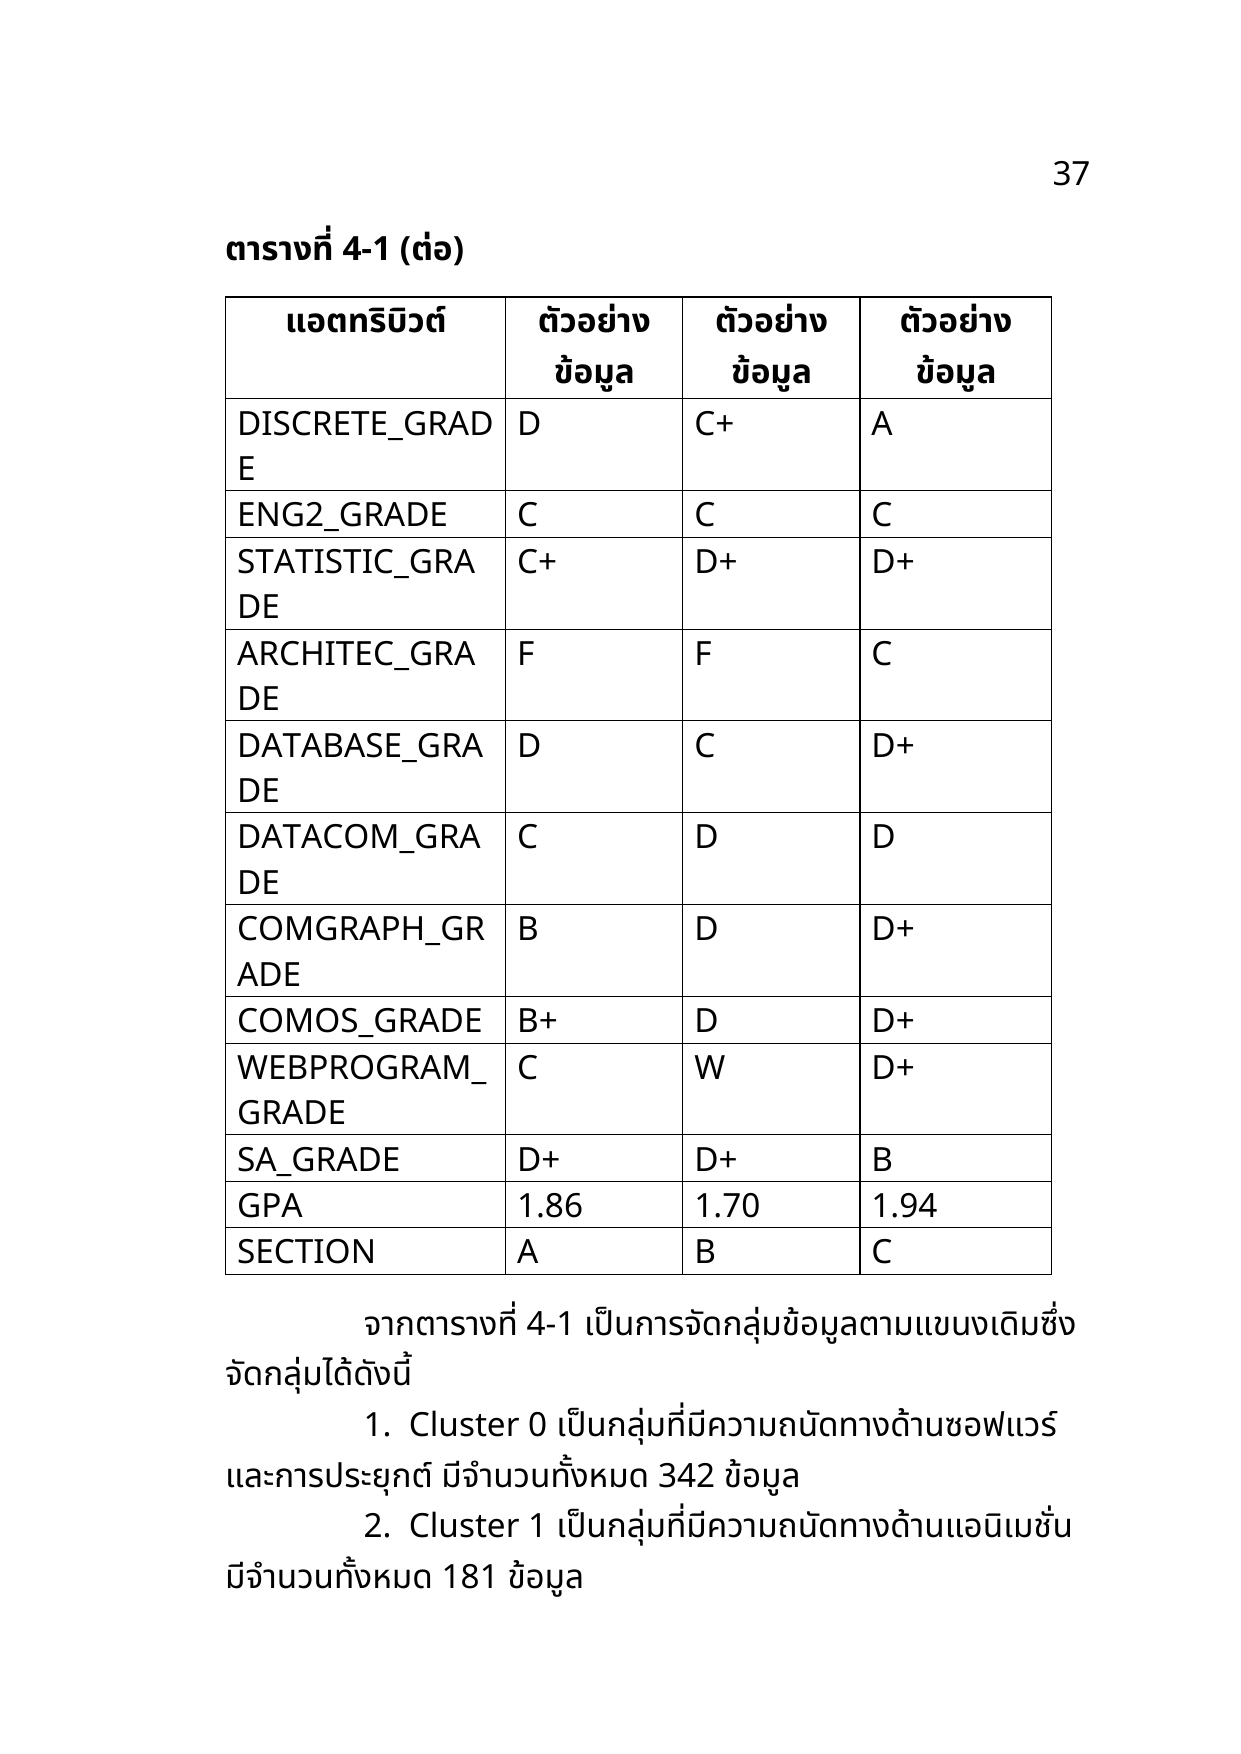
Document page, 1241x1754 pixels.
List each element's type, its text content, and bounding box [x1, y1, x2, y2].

table_cell D [683, 997, 859, 1042]
table_cell B [861, 1135, 1051, 1181]
table_cell D+ [861, 1044, 1051, 1134]
table_cell C [861, 491, 1051, 537]
table_cell D [683, 813, 859, 904]
table_cell C [506, 491, 682, 537]
table_cell D+ [861, 905, 1051, 996]
table_cell D+ [861, 997, 1051, 1042]
table_cell F [683, 630, 859, 720]
table_cell 1.86 [506, 1182, 682, 1227]
text จากตารางที่ 4-1 เป็นการจัดกลุ่มข้อมูลตามแขนงเดิมซึ่งจัดกลุ่มได้ดังนี้ [225, 1300, 1090, 1401]
table_cell B [506, 905, 682, 996]
table_cell W [683, 1044, 859, 1134]
table_cell D+ [683, 1135, 859, 1181]
table_cell 1.70 [683, 1182, 859, 1227]
table_cell A [861, 399, 1051, 490]
table_cell D+ [683, 538, 859, 628]
table_header ตัวอย่างข้อมูล [861, 298, 1051, 398]
table_cell A [506, 1228, 682, 1274]
text 2. Cluster 1 เป็นกลุ่มที่มีความถนัดทางด้านแอนิเมชั่น มีจำนวนทั้งหมด 181 ข้อมูล [225, 1502, 1090, 1603]
table_cell C [861, 1228, 1051, 1274]
table_cell C [861, 630, 1051, 720]
table_header ตัวอย่างข้อมูล [683, 298, 859, 398]
table_cell D [506, 721, 682, 812]
table_cell SECTION [226, 1228, 505, 1274]
table_cell D+ [861, 538, 1051, 628]
table_cell COMOS_GRADE [226, 997, 505, 1042]
table_header ตัวอย่างข้อมูล [506, 298, 682, 398]
table_header แอตทริบิวต์ [226, 298, 505, 398]
table_cell 1.94 [861, 1182, 1051, 1227]
table_cell SA_GRADE [226, 1135, 505, 1181]
table_cell B+ [506, 997, 682, 1042]
table_cell ARCHITEC_GRADE [226, 630, 505, 720]
table_cell WEBPROGRAM_GRADE [226, 1044, 505, 1134]
table_cell C [683, 721, 859, 812]
table_cell D [506, 399, 682, 490]
text ตารางที่ 4-1 (ต่อ) [225, 225, 1090, 276]
table_cell C+ [683, 399, 859, 490]
table_cell STATISTIC_GRADE [226, 538, 505, 628]
table_cell COMGRAPH_GRADE [226, 905, 505, 996]
text 1. Cluster 0 เป็นกลุ่มที่มีความถนัดทางด้านซอฟแวร์และการประยุกต์ มีจำนวนทั้งหมด 342 ข้อมูล [225, 1401, 1090, 1502]
table_cell D+ [861, 721, 1051, 812]
table_cell DATACOM_GRADE [226, 813, 505, 904]
table_cell C [506, 1044, 682, 1134]
table_cell C [683, 491, 859, 537]
table_cell DISCRETE_GRADE [226, 399, 505, 490]
table_cell F [506, 630, 682, 720]
table_cell D+ [506, 1135, 682, 1181]
table_cell ENG2_GRADE [226, 491, 505, 537]
table_cell DATABASE_GRADE [226, 721, 505, 812]
table_cell GPA [226, 1182, 505, 1227]
table_cell C+ [506, 538, 682, 628]
table_cell D [683, 905, 859, 996]
table_cell C [506, 813, 682, 904]
table_cell D [861, 813, 1051, 904]
table_cell B [683, 1228, 859, 1274]
